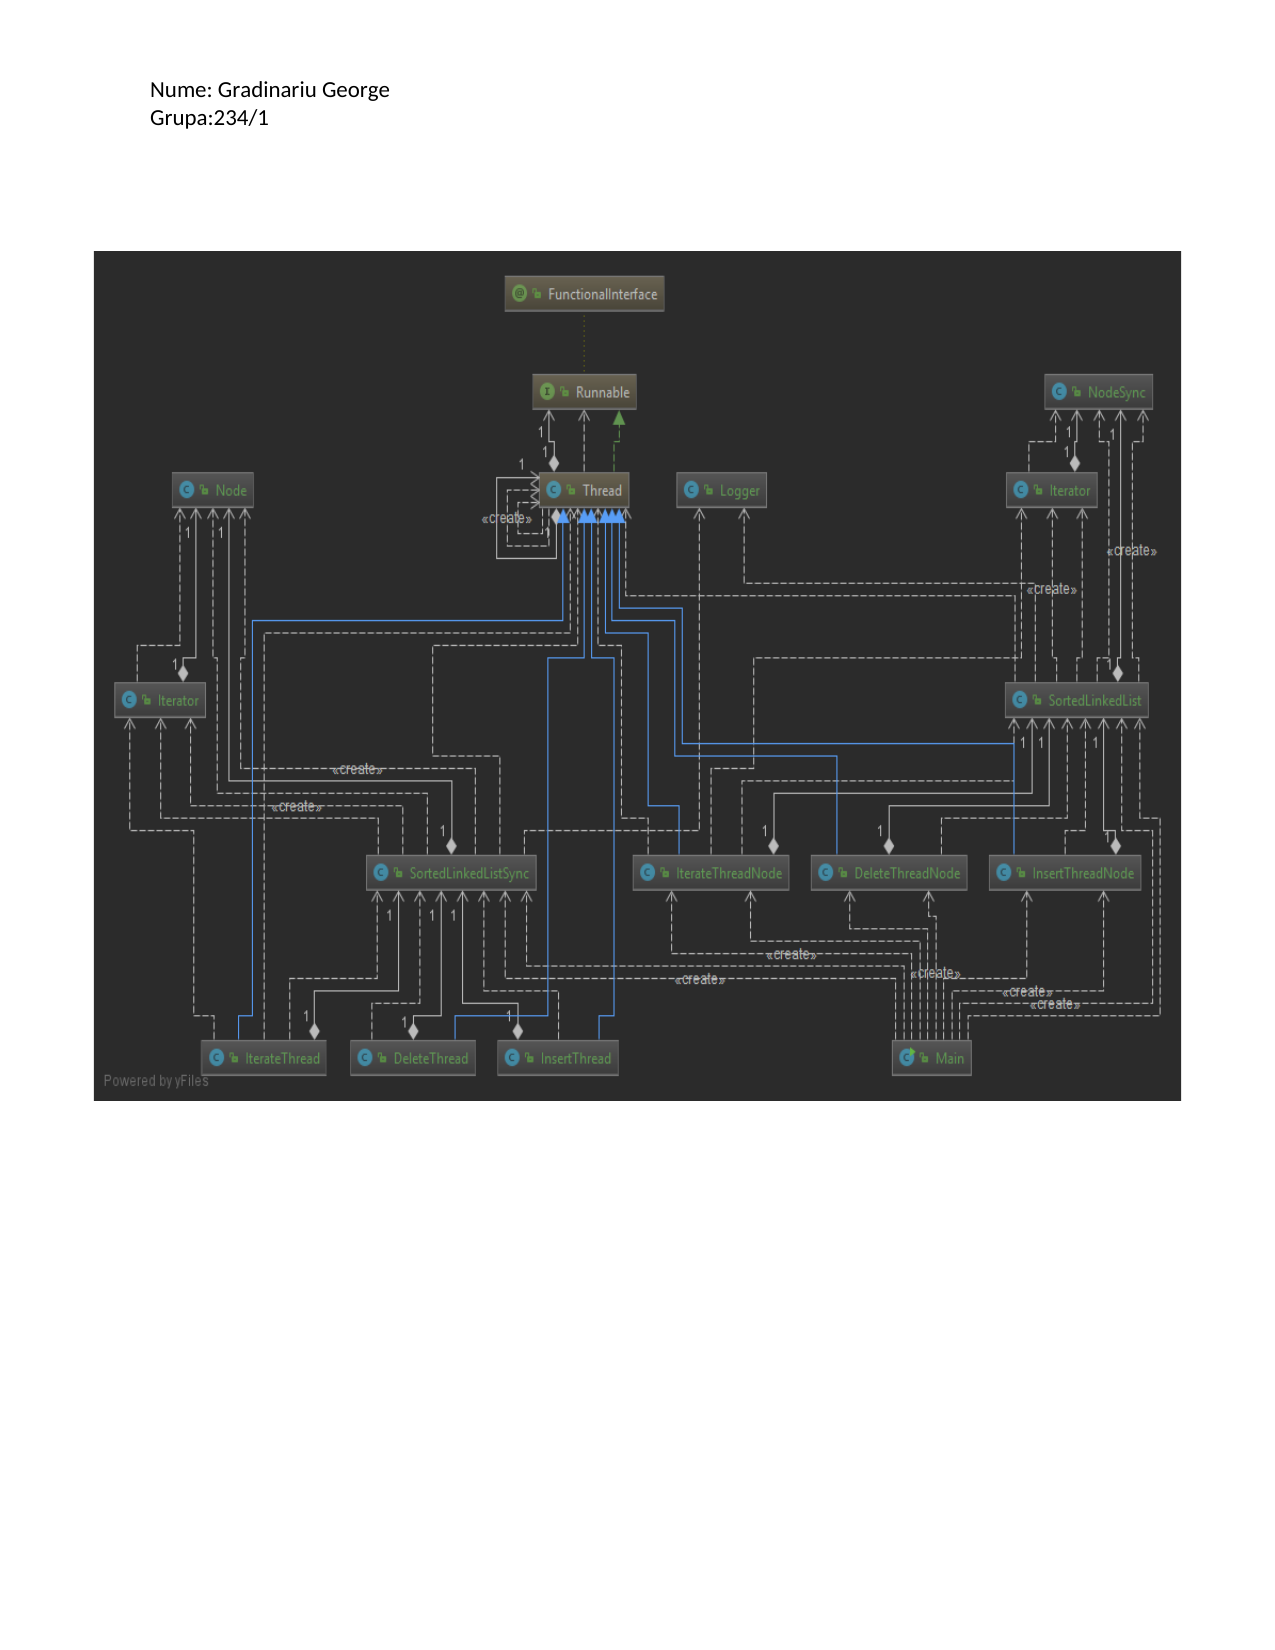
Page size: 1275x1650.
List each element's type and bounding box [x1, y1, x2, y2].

picture [93, 251, 1182, 1101]
